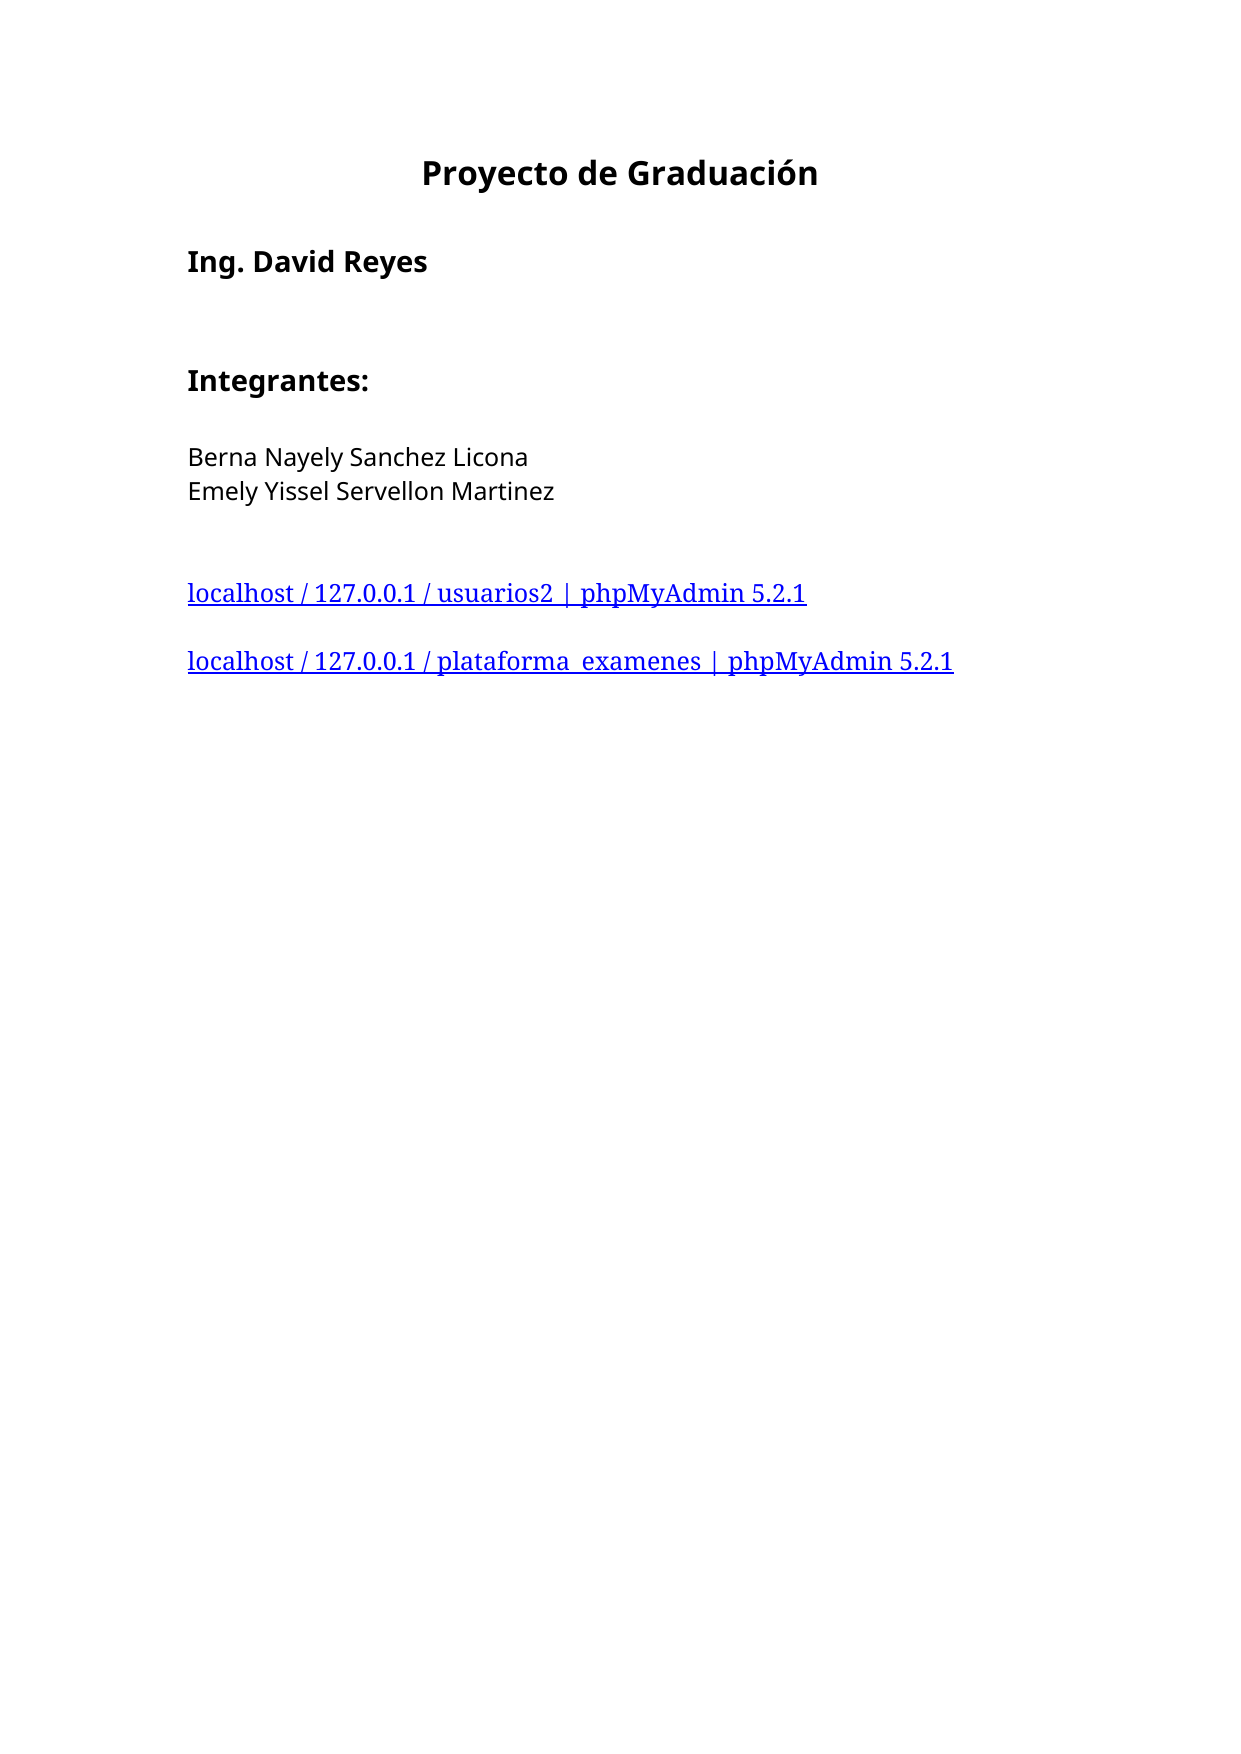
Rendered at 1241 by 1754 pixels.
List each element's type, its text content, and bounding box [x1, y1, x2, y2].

text Integrantes: [187, 360, 1053, 399]
text Emely Yissel Servellon Martinez [187, 473, 1053, 507]
text localhost / 127.0.0.1 / plataforma_examenes | phpMyAdmin 5.2.1 [187, 644, 1053, 678]
text Proyecto de Graduación [187, 150, 1053, 195]
text Berna Nayely Sanchez Licona [187, 439, 1053, 473]
text Ing. David Reyes [187, 241, 1053, 281]
text localhost / 127.0.0.1 / usuarios2 | phpMyAdmin 5.2.1 [187, 576, 1053, 609]
